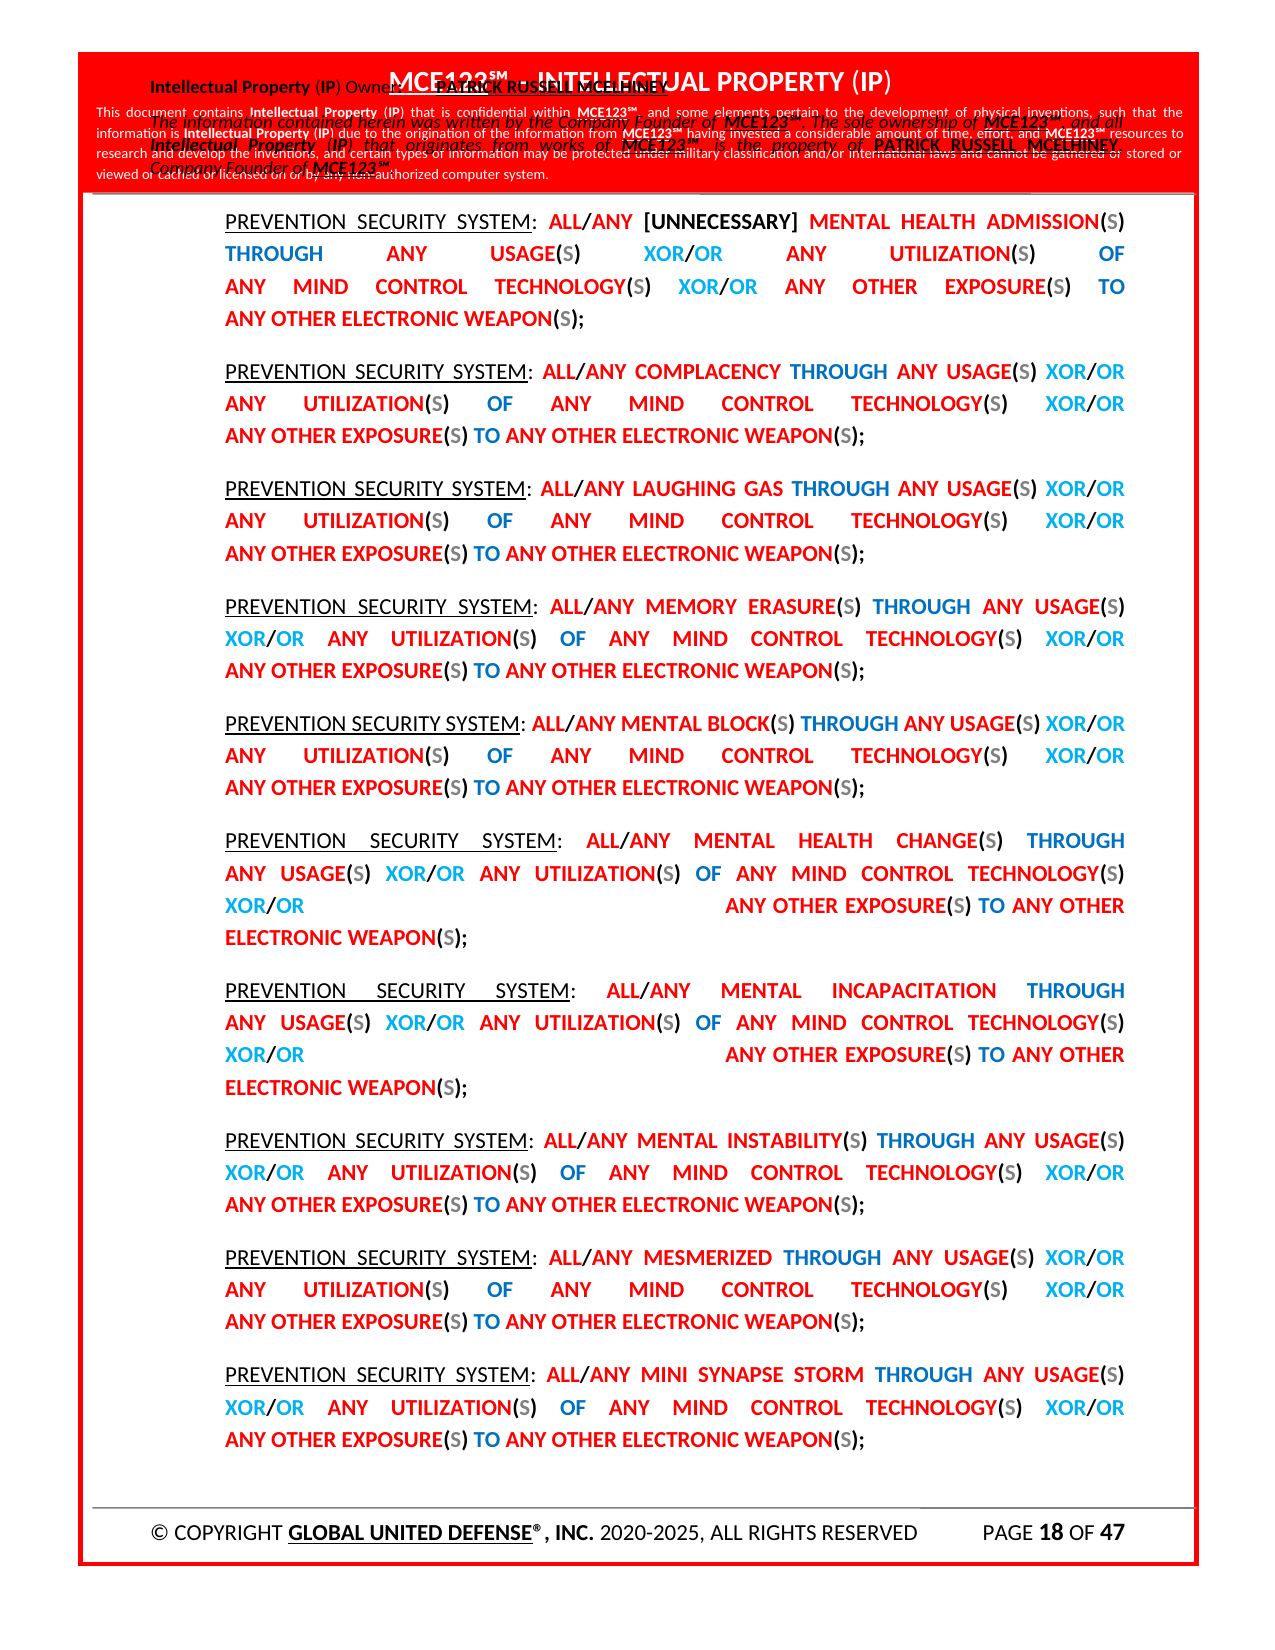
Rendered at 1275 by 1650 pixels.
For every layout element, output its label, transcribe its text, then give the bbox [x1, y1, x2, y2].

text PREVENTION SECURITY SYSTEM: ALL/ANY MEMORY ERASURE(S) THROUGH ANY USAGE(S) XOR/OR ANY UTILIZATION(S) OF ANY MIND CONTROL TECHNOLOGY(S) XOR/OR ANY OTHER EXPOSURE(S) TO ANY OTHER ELECTRONIC WEAPON(S); [225, 592, 1125, 684]
text PREVENTION SECURITY SYSTEM: ALL/ANY MENTAL INCAPACITATION THROUGH ANY USAGE(S) XOR/OR ANY UTILIZATION(S) OF ANY MIND CONTROL TECHNOLOGY(S) XOR/OR ANY OTHER EXPOSURE(S) TO ANY OTHER ELECTRONIC WEAPON(S); [225, 976, 1125, 1101]
text PREVENTION SECURITY SYSTEM: ALL/ANY MINI SYNAPSE STORM THROUGH ANY USAGE(S) XOR/OR ANY UTILIZATION(S) OF ANY MIND CONTROL TECHNOLOGY(S) XOR/OR ANY OTHER EXPOSURE(S) TO ANY OTHER ELECTRONIC WEAPON(S); [225, 1361, 1125, 1453]
text PREVENTION SECURITY SYSTEM: ALL/ANY MENTAL BLOCK(S) THROUGH ANY USAGE(S) XOR/OR ANY UTILIZATION(S) OF ANY MIND CONTROL TECHNOLOGY(S) XOR/OR ANY OTHER EXPOSURE(S) TO ANY OTHER ELECTRONIC WEAPON(S); [225, 709, 1125, 802]
text PREVENTION SECURITY SYSTEM: ALL/ANY MESMERIZED THROUGH ANY USAGE(S) XOR/OR ANY UTILIZATION(S) OF ANY MIND CONTROL TECHNOLOGY(S) XOR/OR ANY OTHER EXPOSURE(S) TO ANY OTHER ELECTRONIC WEAPON(S); [225, 1243, 1125, 1336]
text PREVENTION SECURITY SYSTEM: ALL/ANY [UNNECESSARY] MENTAL HEALTH ADMISSION(S) THROUGH ANY USAGE(S) XOR/OR ANY UTILIZATION(S) OF ANY MIND CONTROL TECHNOLOGY(S) XOR/OR ANY OTHER EXPOSURE(S) TO ANY OTHER ELECTRONIC WEAPON(S); [225, 207, 1125, 332]
text PREVENTION SECURITY SYSTEM: ALL/ANY MENTAL HEALTH CHANGE(S) THROUGH ANY USAGE(S) XOR/OR ANY UTILIZATION(S) OF ANY MIND CONTROL TECHNOLOGY(S) XOR/OR ANY OTHER EXPOSURE(S) TO ANY OTHER ELECTRONIC WEAPON(S); [225, 827, 1125, 951]
text PREVENTION SECURITY SYSTEM: ALL/ANY MENTAL INSTABILITY(S) THROUGH ANY USAGE(S) XOR/OR ANY UTILIZATION(S) OF ANY MIND CONTROL TECHNOLOGY(S) XOR/OR ANY OTHER EXPOSURE(S) TO ANY OTHER ELECTRONIC WEAPON(S); [225, 1126, 1125, 1218]
text PREVENTION SECURITY SYSTEM: ALL/ANY COMPLACENCY THROUGH ANY USAGE(S) XOR/OR ANY UTILIZATION(S) OF ANY MIND CONTROL TECHNOLOGY(S) XOR/OR ANY OTHER EXPOSURE(S) TO ANY OTHER ELECTRONIC WEAPON(S); [225, 357, 1125, 449]
text PREVENTION SECURITY SYSTEM: ALL/ANY LAUGHING GAS THROUGH ANY USAGE(S) XOR/OR ANY UTILIZATION(S) OF ANY MIND CONTROL TECHNOLOGY(S) XOR/OR ANY OTHER EXPOSURE(S) TO ANY OTHER ELECTRONIC WEAPON(S); [225, 474, 1125, 567]
